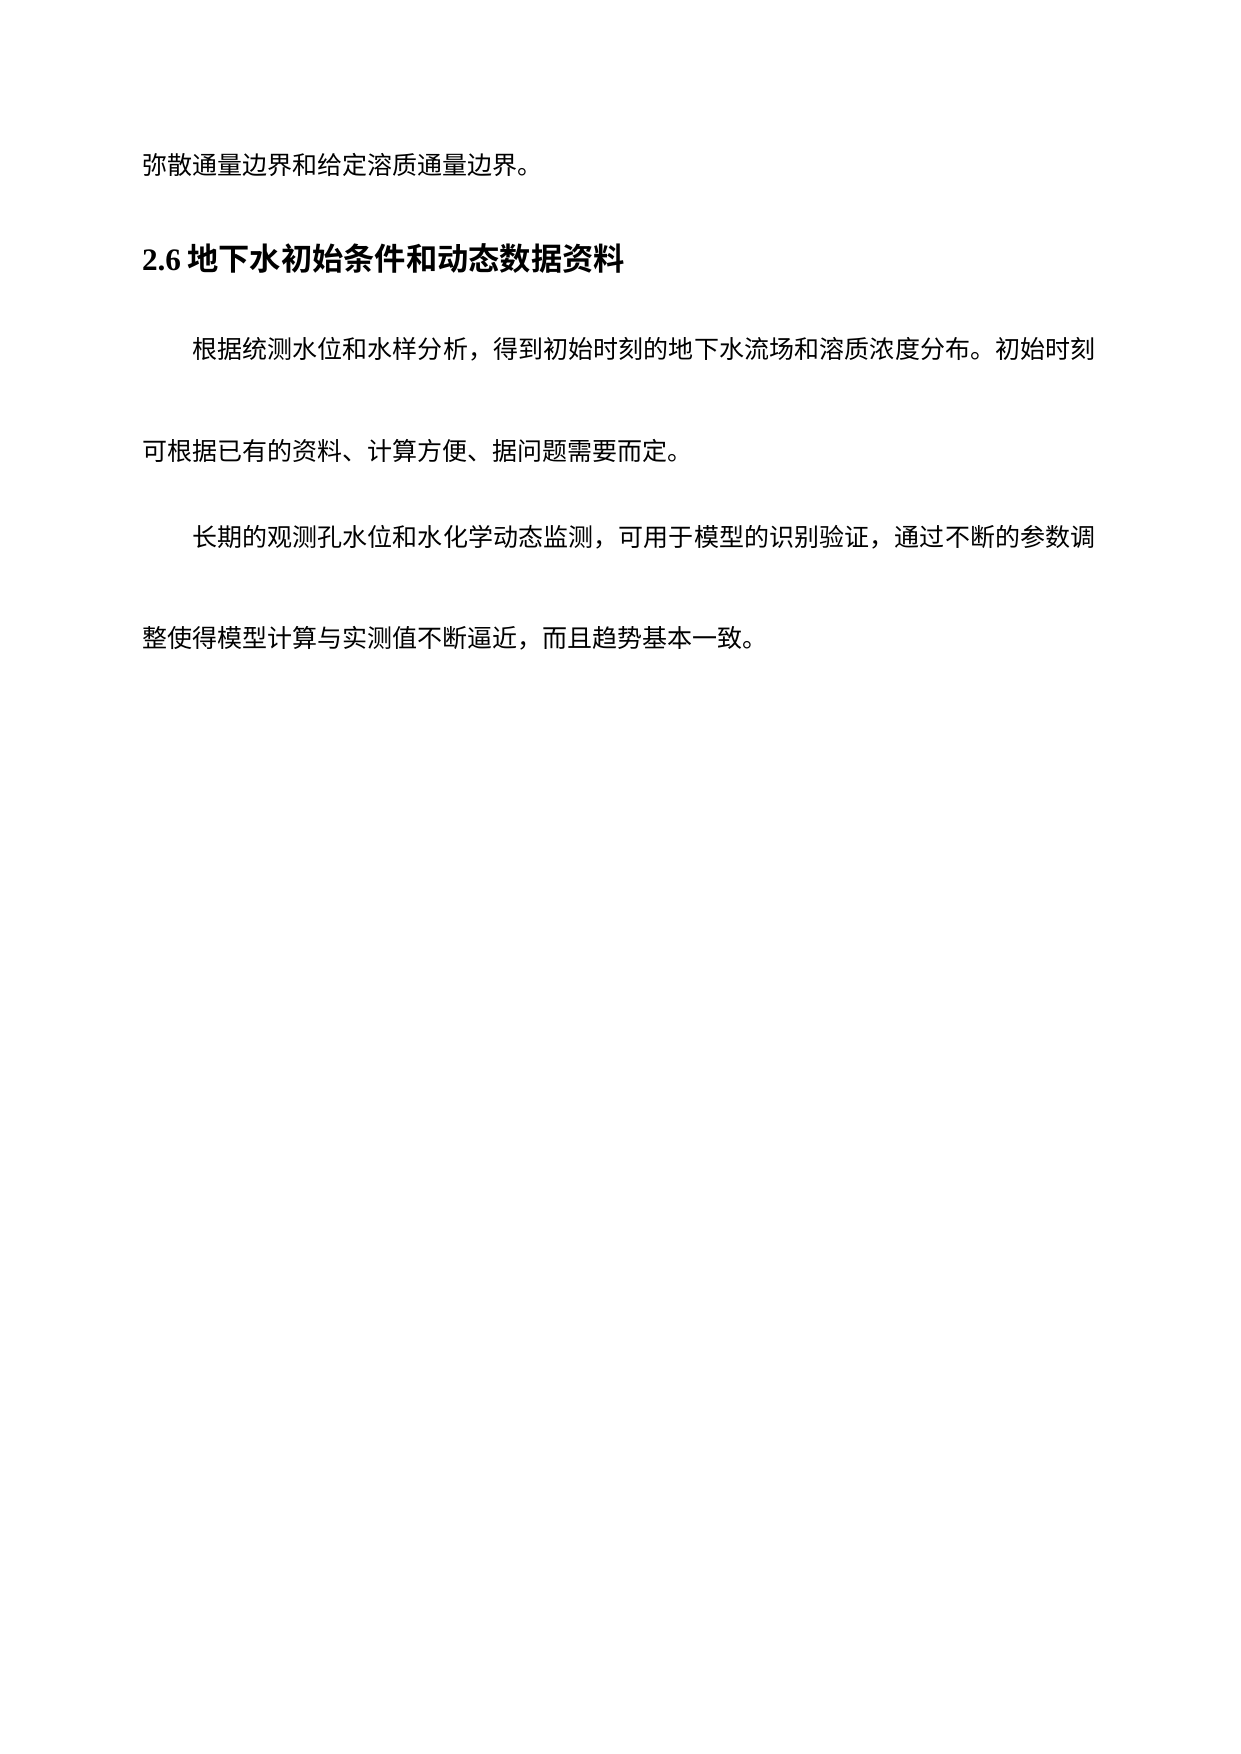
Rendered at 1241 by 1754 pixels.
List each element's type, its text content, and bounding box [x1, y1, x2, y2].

subtitle 2.6地下水初始条件和动态数据资料 [142, 223, 1098, 291]
text 地下水水质模型的边界条件，指渗流区边界上的溶质浓度分布和变化情况或边界上流入（或流出）的浓度分布和变化情况。边界条件分为三种类型：给定浓度边界、给定弥散通量边界和给定溶质通量边界。 [142, 130, 1098, 198]
text 长期的观测孔水位和水化学动态监测，可用于模型的识别验证，通过不断的参数调整使得模型计算与实测值不断逼近，而且趋势基本一致。 [142, 501, 1098, 671]
text 根据统测水位和水样分析，得到初始时刻的地下水流场和溶质浓度分布。初始时刻可根据已有的资料、计算方便、据问题需要而定。 [142, 313, 1098, 483]
